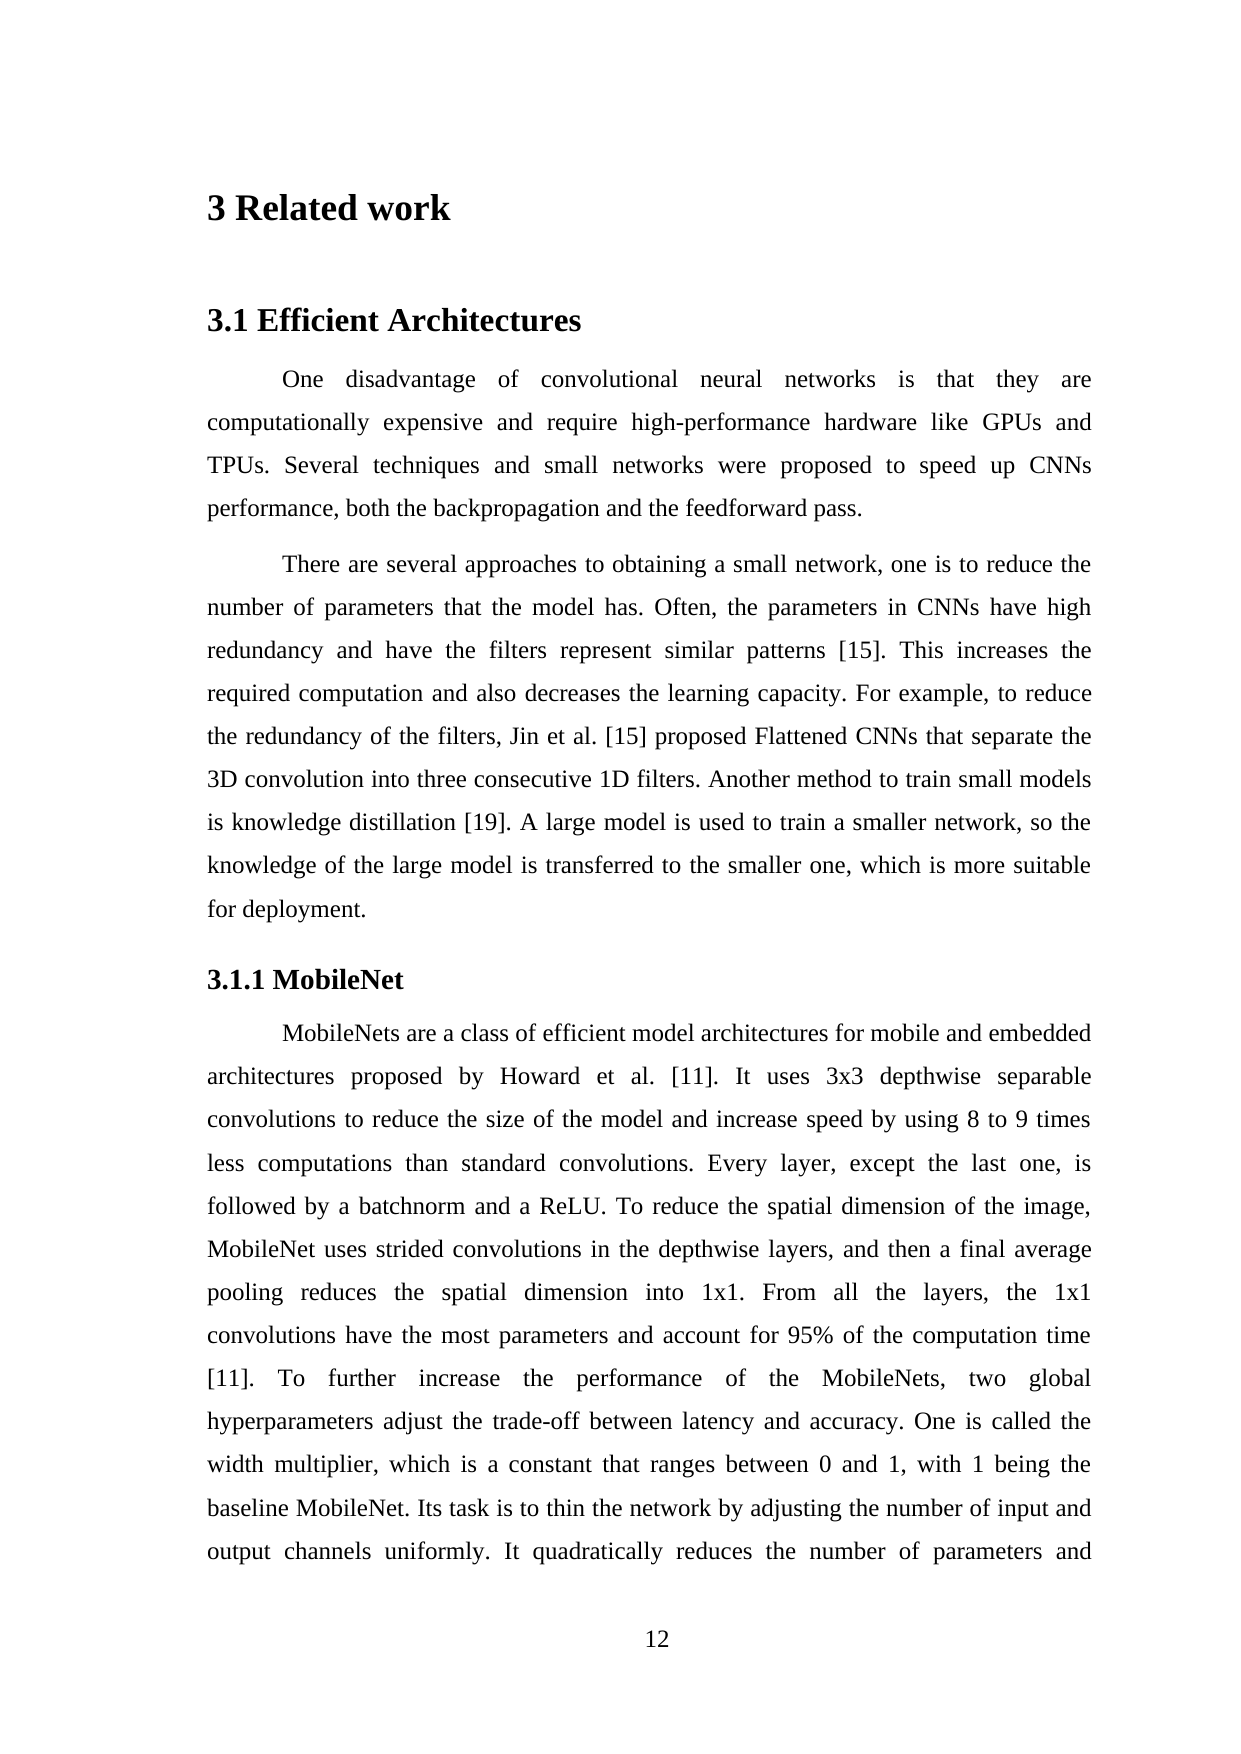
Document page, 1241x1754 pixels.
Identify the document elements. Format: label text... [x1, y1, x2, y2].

subtitle Efficient Architectures [207, 300, 1092, 338]
text There are several approaches to obtaining a small network, one is to reduce the number of parameters that the model has. Often, the parameters in CNNs have high redundancy and have the filters represent similar patterns [15]. This increases the required computation and also decreases the learning capacity. For example, to reduce the redundancy of the filters, Jin et al. [15] proposed Flattened CNNs that separate the 3D convolution into three consecutive 1D filters. Another method to train small models is knowledge distillation [19]. A large model is used to train a smaller network, so the knowledge of the large model is transferred to the smaller one, which is more suitable for deployment. [207, 549, 1092, 922]
subtitle Related work [207, 185, 1092, 228]
text One disadvantage of convolutional neural networks is that they are computationally expensive and require high-performance hardware like GPUs and TPUs. Several techniques and small networks were proposed to speed up CNNs performance, both the backpropagation and the feedforward pass. [207, 364, 1092, 522]
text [207, 1018, 1092, 1564]
subtitle MobileNet [207, 962, 1092, 995]
